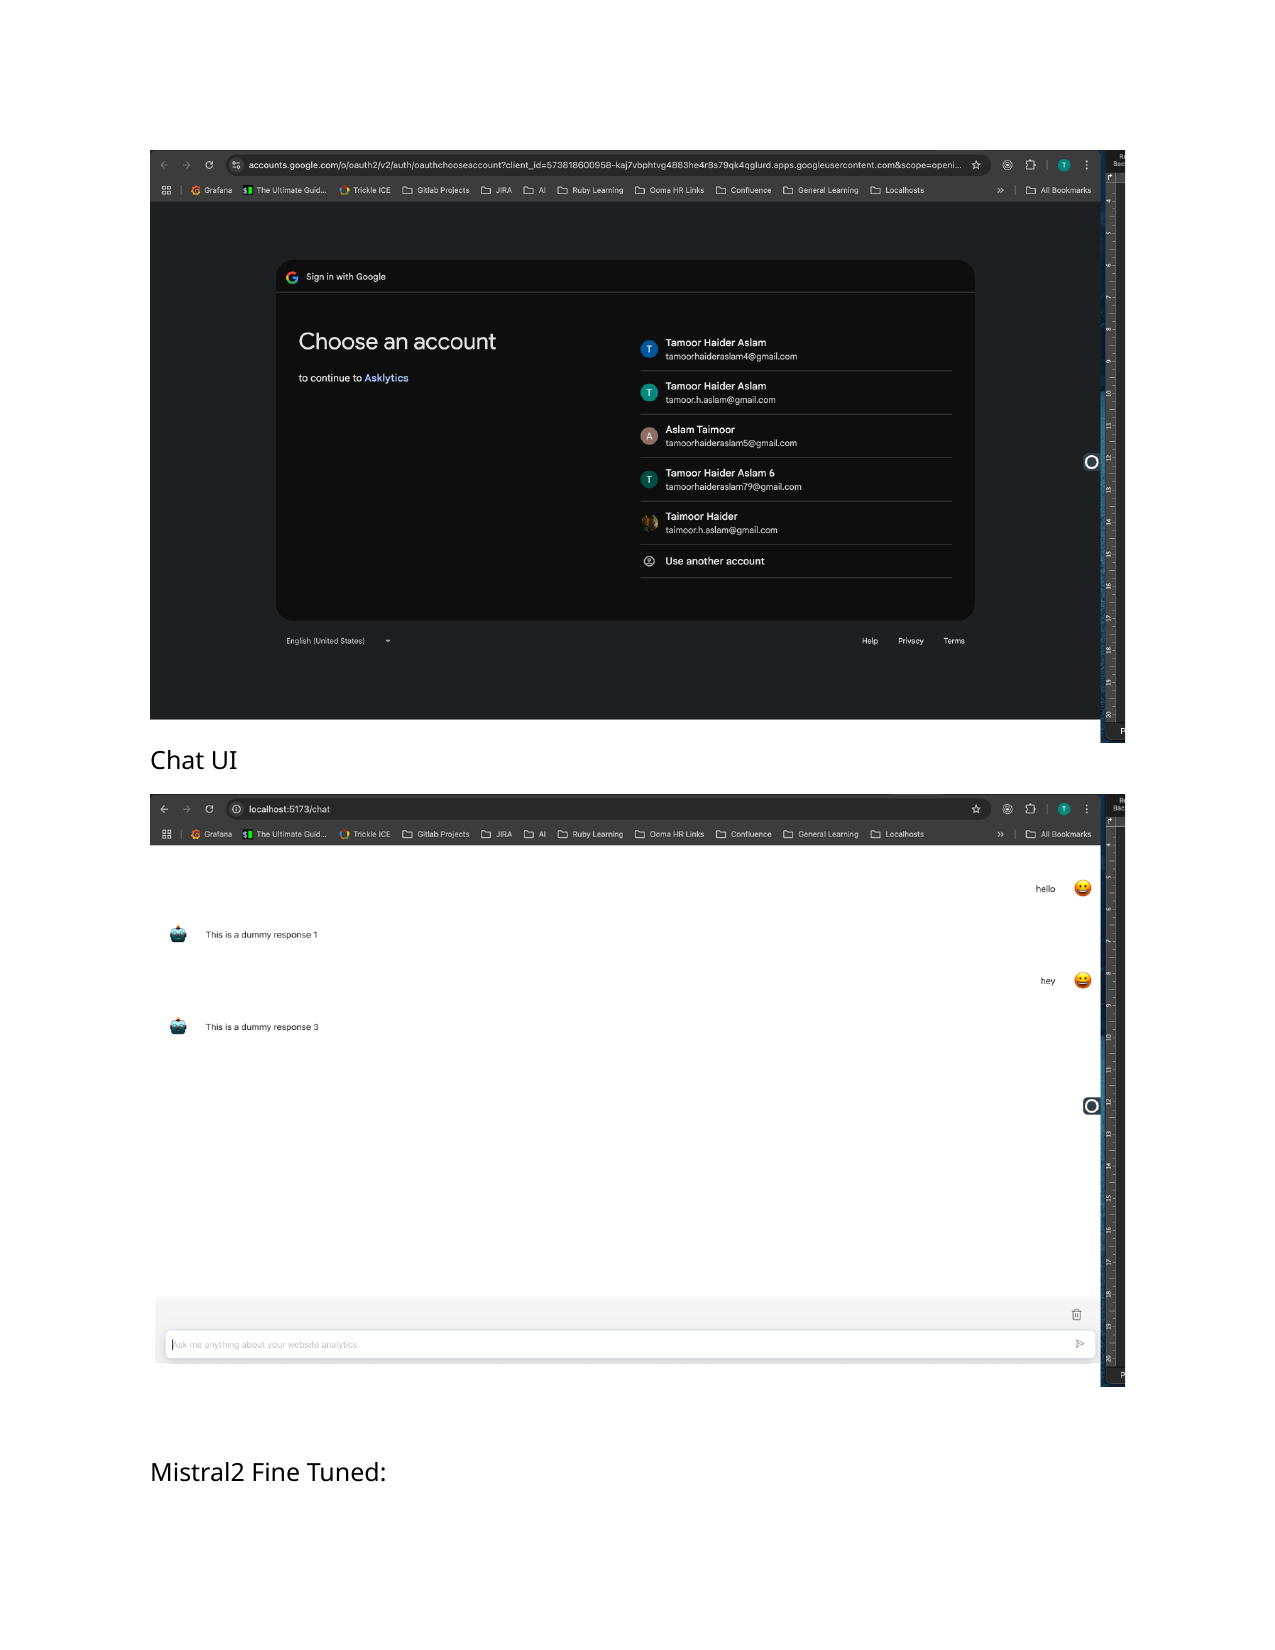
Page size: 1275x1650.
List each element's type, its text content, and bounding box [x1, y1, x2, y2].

text Mistral2 Fine Tuned: [150, 1455, 1125, 1489]
picture [150, 794, 1125, 1387]
picture [150, 150, 1125, 743]
text Chat UI [150, 743, 1125, 777]
